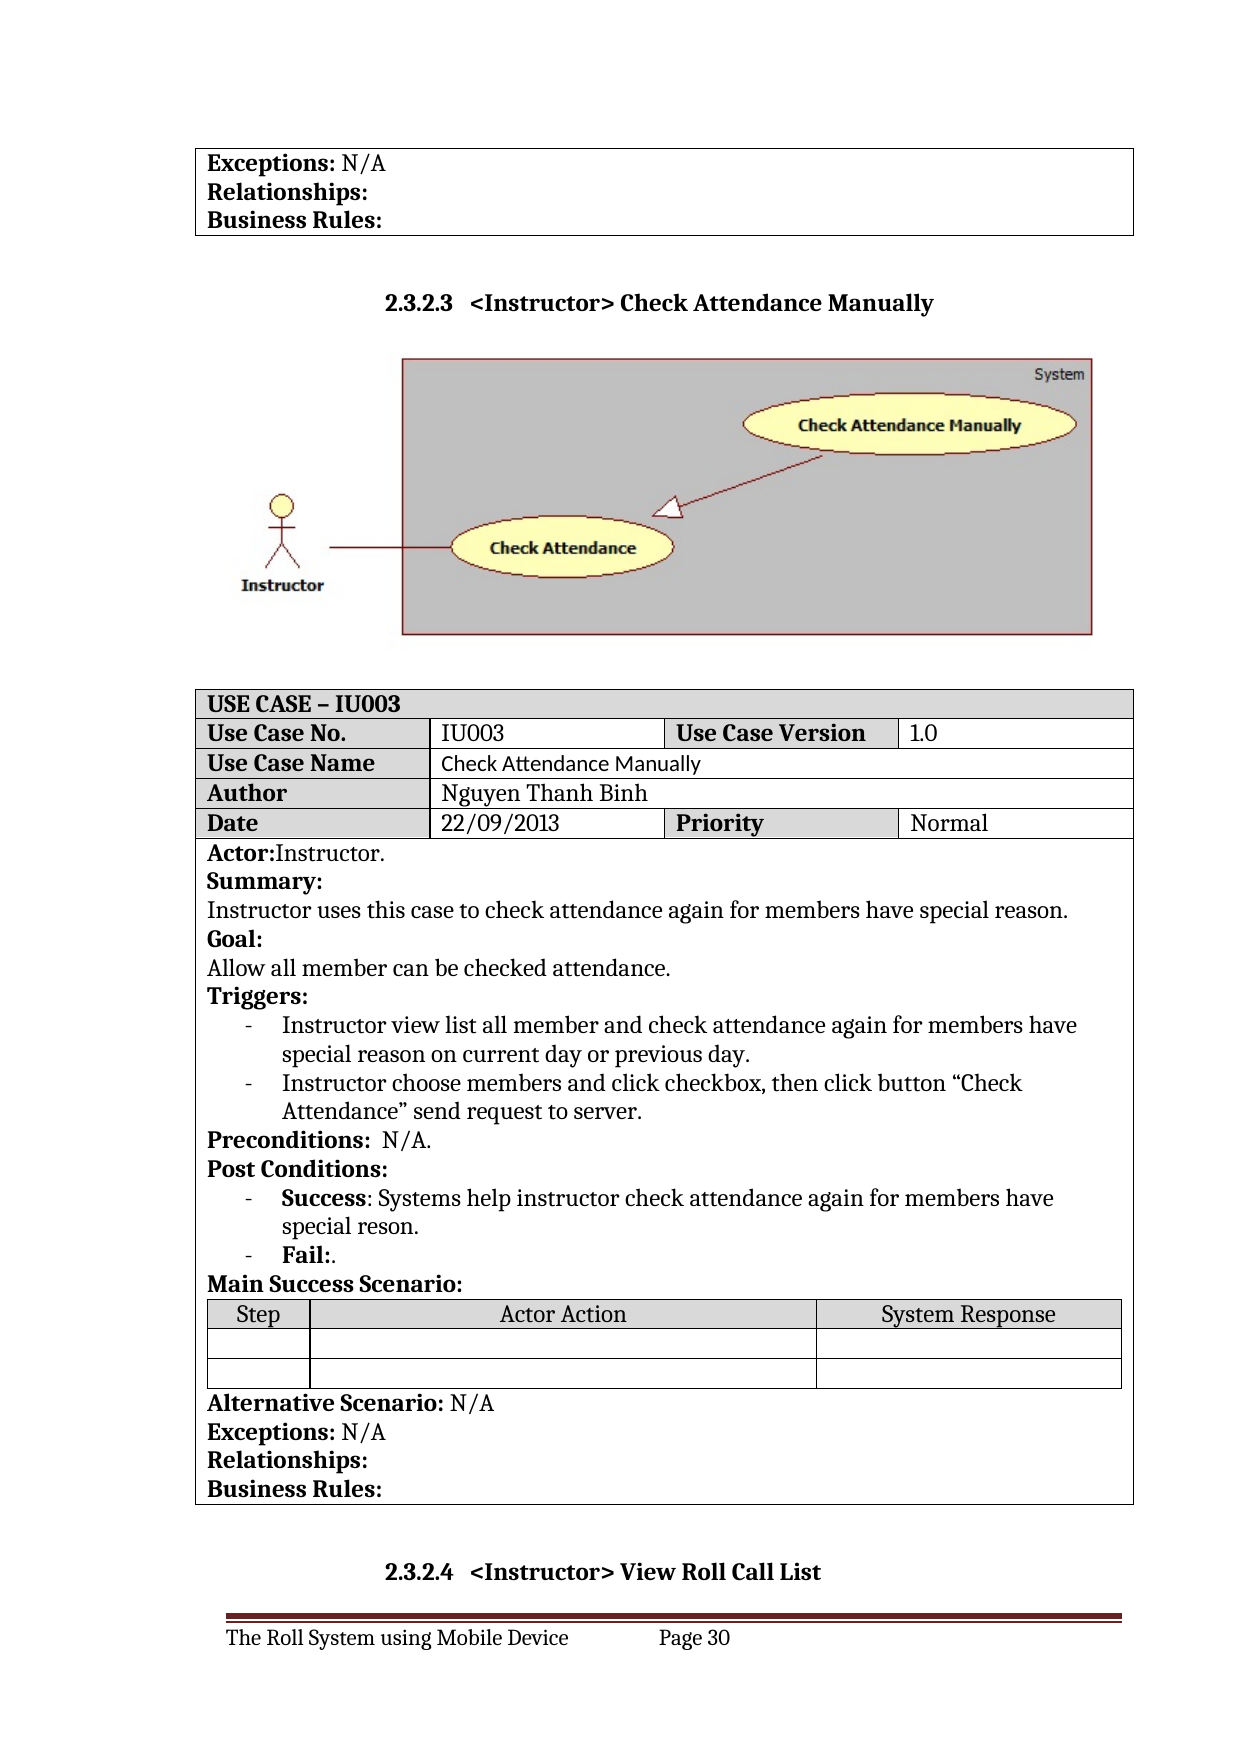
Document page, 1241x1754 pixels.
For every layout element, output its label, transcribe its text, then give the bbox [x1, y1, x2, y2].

picture [206, 330, 1121, 664]
table_cell Priority [665, 809, 898, 837]
table_cell Use Case No. [196, 719, 429, 748]
table_cell Nguyen Thanh Binh [431, 779, 1133, 808]
table_cell Date [196, 809, 429, 837]
table_cell 1.0 [899, 719, 1133, 748]
table_cell Author [196, 779, 429, 808]
table_cell Use Case Name [196, 749, 429, 778]
table_cell Check Attendance Manually [431, 749, 1133, 778]
subtitle <Instructor> Check Attendance Manually [385, 289, 1122, 318]
table_header USE CASE – IU003 [196, 690, 1133, 718]
table_cell Use Case Version [665, 719, 898, 748]
table_cell IU003 [431, 719, 664, 748]
table_cell Actor:Instructor. Summary: Instructor uses this case to check attendance again for members have special reason. Goal: Allow all member can be checked attendance. Triggers: Instructor view list all member and check attendance again for members have special reason on current day or previous day. Instructor choose members and click checkbox, then click button “Check Attendance” send request to server. Preconditions: N/A. Post Conditions: Success: Systems help instructor check attendance again for members have special reson. Fail:. Main Success Scenario: Alternative Scenario: N/A Exceptions: N/A Relationships: Business Rules: [196, 839, 1133, 1504]
table_cell Normal [899, 809, 1133, 837]
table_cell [196, 149, 1133, 235]
table_cell 22/09/2013 [431, 809, 664, 837]
subtitle <Instructor> View Roll Call List [385, 1558, 1122, 1587]
